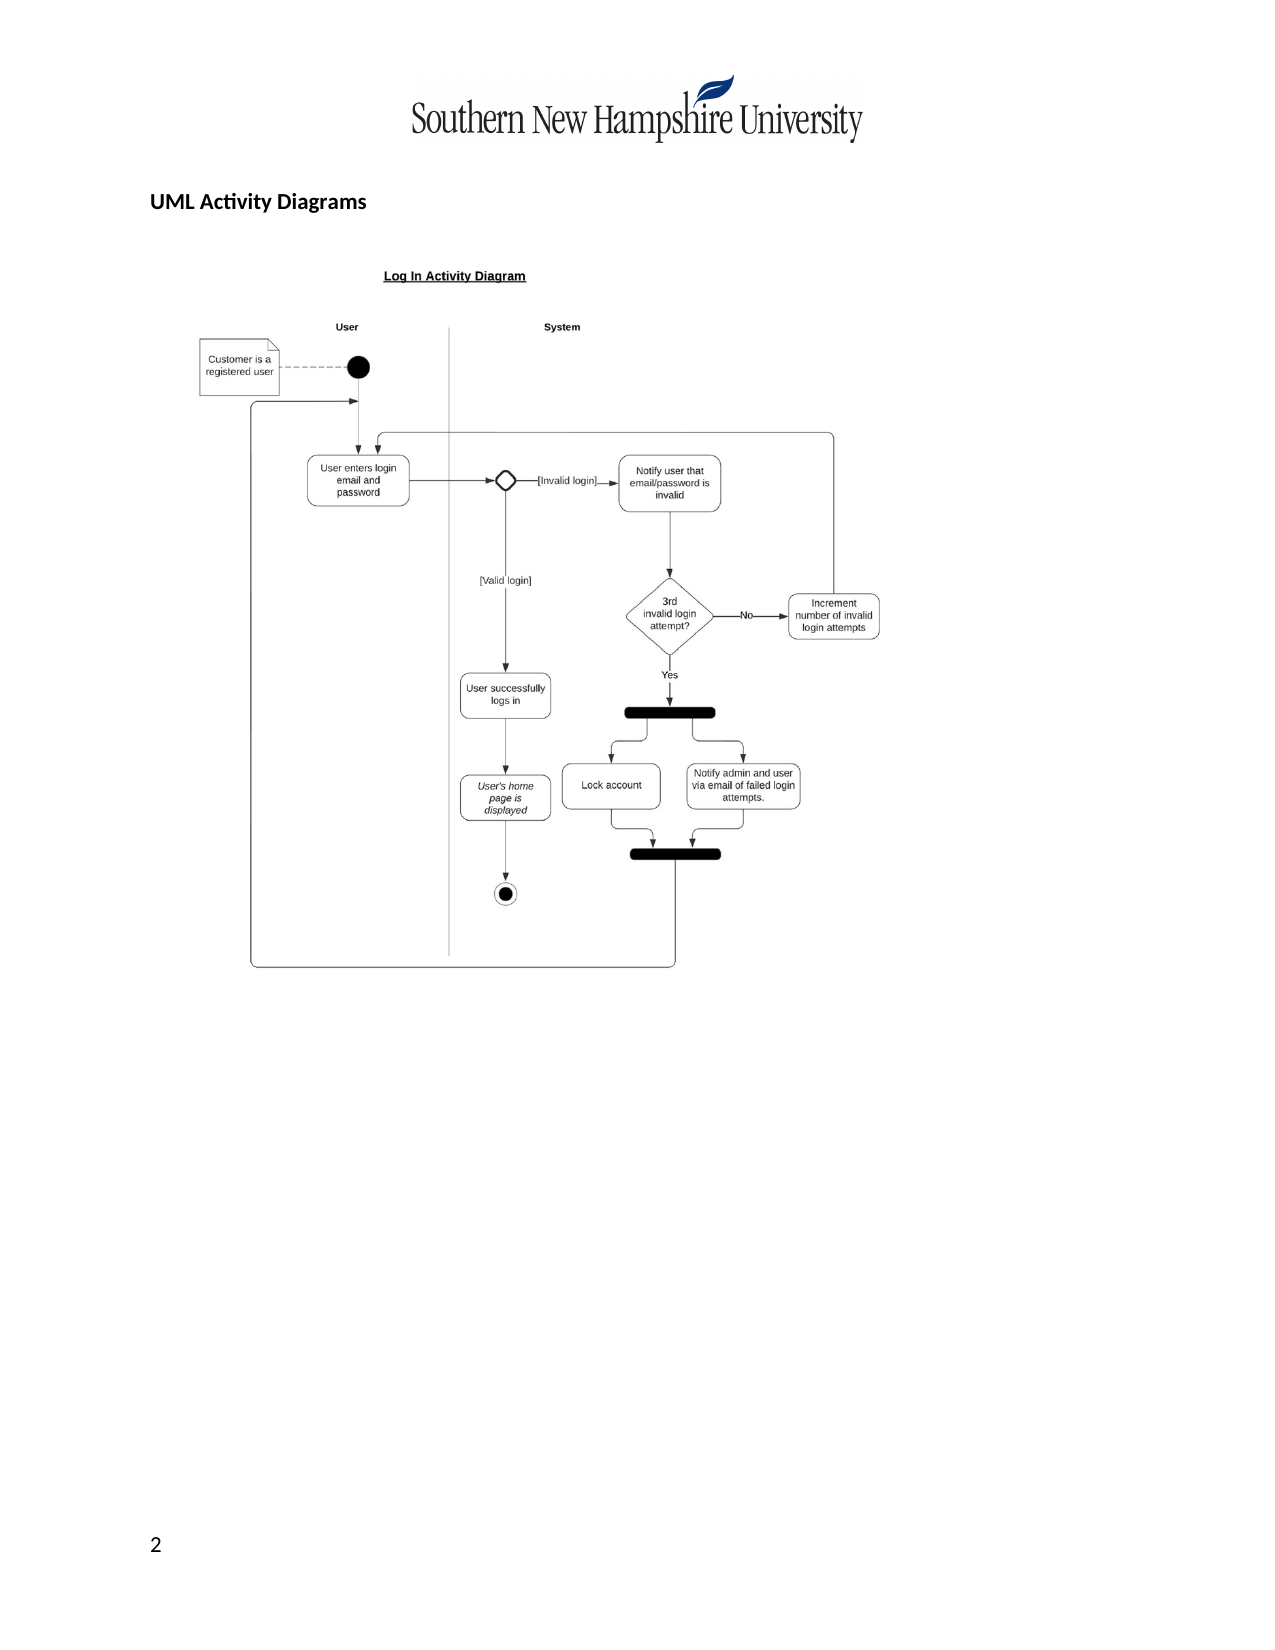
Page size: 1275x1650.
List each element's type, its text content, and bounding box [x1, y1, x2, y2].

picture [412, 75, 863, 143]
subtitle UML Activity Diagrams [150, 187, 1125, 215]
picture [150, 215, 907, 990]
